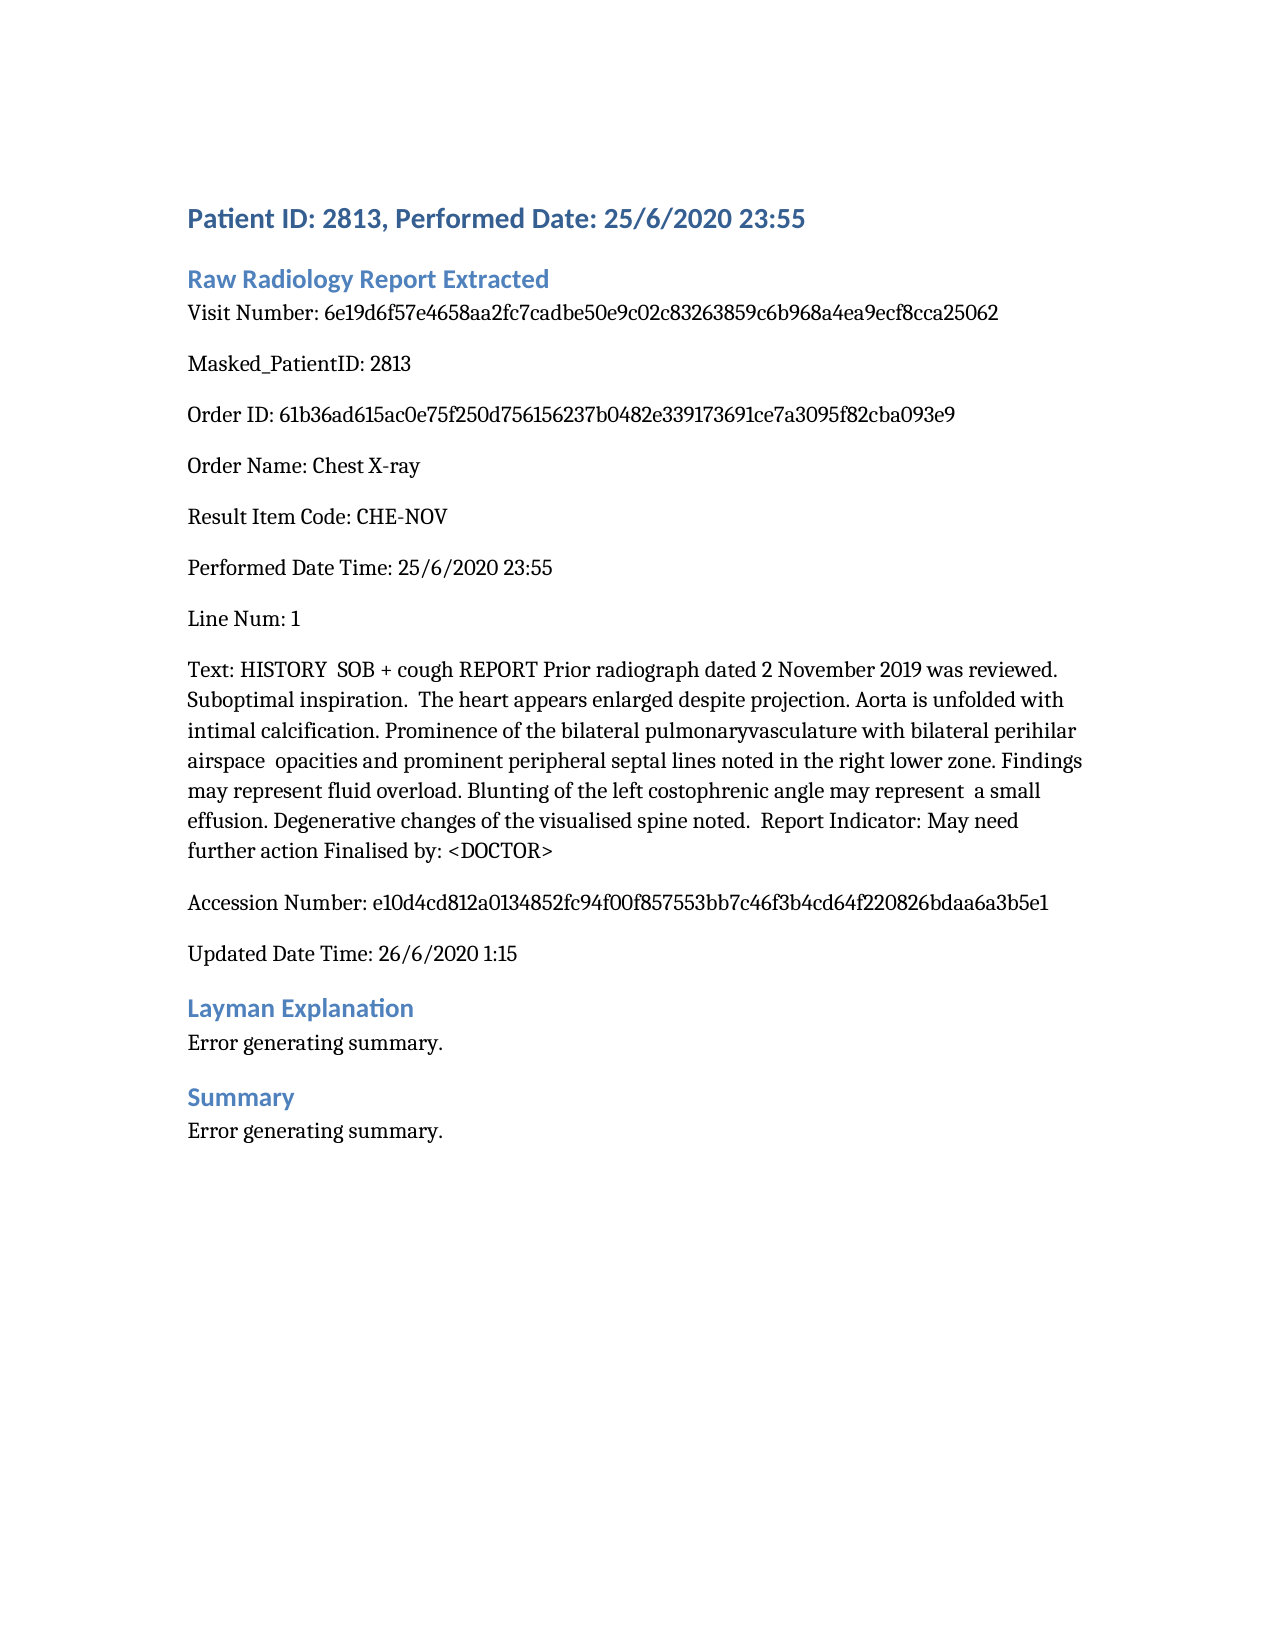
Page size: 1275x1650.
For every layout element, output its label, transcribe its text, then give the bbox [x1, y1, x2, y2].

text Order Name: Chest X-ray [187, 453, 1087, 479]
text Line Num: 1 [187, 606, 1087, 632]
text Accession Number: e10d4cd812a0134852fc94f00f857553bb7c46f3b4cd64f220826bdaa6a3b5e1 [187, 889, 1087, 916]
text Visit Number: 6e19d6f57e4658aa2fc7cadbe50e9c02c83263859c6b968a4ea9ecf8cca25062 [187, 300, 1087, 326]
subtitle Summary [187, 1080, 1087, 1113]
text Result Item Code: CHE-NOV [187, 504, 1087, 530]
text Error generating summary. [187, 1118, 1087, 1144]
text Updated Date Time: 26/6/2020 1:15 [187, 940, 1087, 967]
text Order ID: 61b36ad615ac0e75f250d756156237b0482e339173691ce7a3095f82cba093e9 [187, 402, 1087, 428]
subtitle Patient ID: 2813, Performed Date: 25/6/2020 23:55 [187, 200, 1087, 236]
subtitle Raw Radiology Report Extracted [187, 262, 1087, 295]
text Text: HISTORY SOB + cough REPORT Prior radiograph dated 2 November 2019 was reviewed. Suboptimal inspiration. The heart appears enlarged despite projection. Aorta is unfolded with intimal calcification. Prominence of the bilateral pulmonaryvasculature with bilateral perihilar airspace opacities and prominent peripheral septal lines noted in the right lower zone. Findings may represent fluid overload. Blunting of the left costophrenic angle may represent a small effusion. Degenerative changes of the visualised spine noted. Report Indicator: May need further action Finalised by: <DOCTOR> [187, 657, 1087, 864]
text Error generating summary. [187, 1029, 1087, 1056]
text Performed Date Time: 25/6/2020 23:55 [187, 555, 1087, 581]
text Masked_PatientID: 2813 [187, 351, 1087, 377]
subtitle Layman Explanation [187, 991, 1087, 1024]
